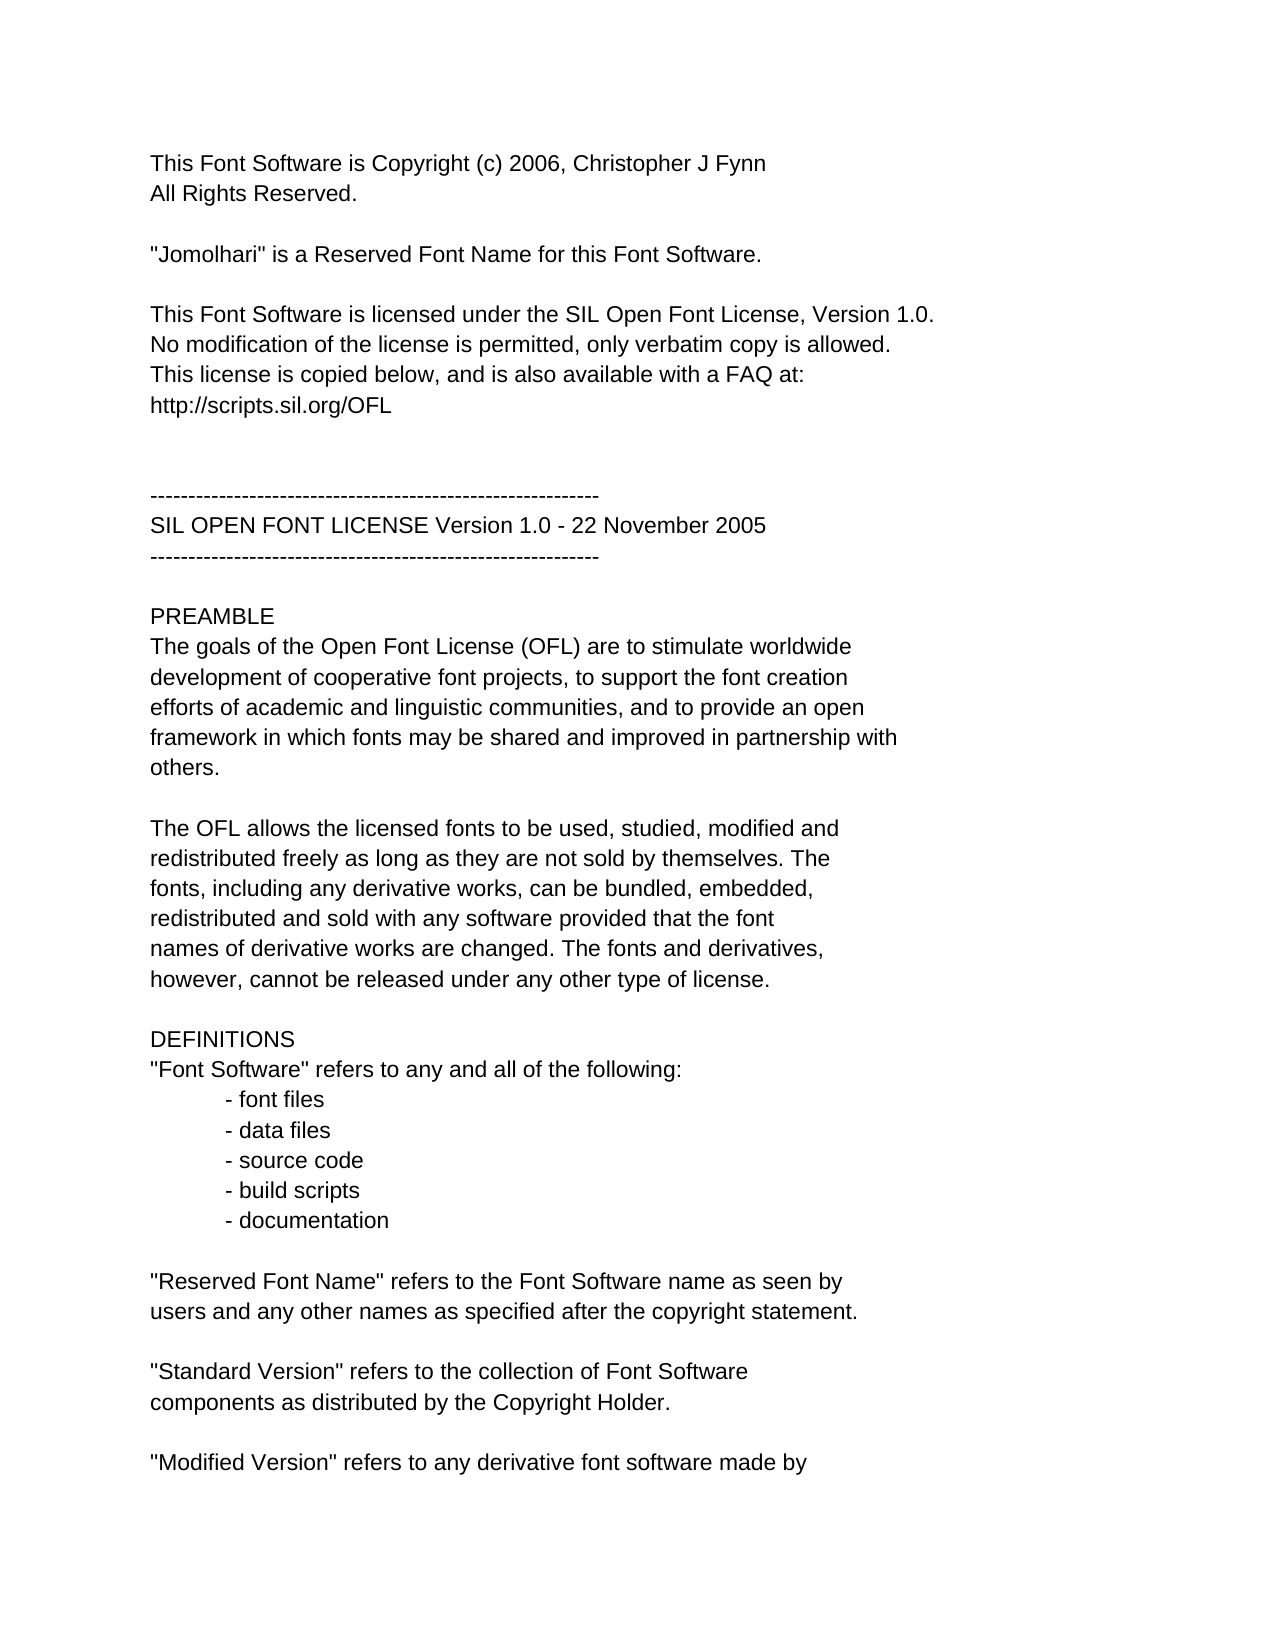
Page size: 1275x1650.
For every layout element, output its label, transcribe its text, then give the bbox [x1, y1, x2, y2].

text development of cooperative font projects, to support the font creation [150, 663, 1125, 690]
text - data files [150, 1117, 1125, 1143]
text ----------------------------------------------------------- [150, 482, 1125, 509]
text names of derivative works are changed. The fonts and derivatives, [150, 935, 1125, 962]
text http://scripts.sil.org/OFL [150, 392, 1125, 418]
text framework in which fonts may be shared and improved in partnership with [150, 724, 1125, 750]
text The OFL allows the licensed fonts to be used, studied, modified and [150, 814, 1125, 841]
text This Font Software is licensed under the SIL Open Font License, Version 1.0. [150, 301, 1125, 327]
text No modification of the license is permitted, only verbatim copy is allowed. [150, 331, 1125, 358]
text "Jomolhari" is a Reserved Font Name for this Font Software. [150, 241, 1125, 267]
text - source code [150, 1147, 1125, 1173]
text components as distributed by the Copyright Holder. [150, 1388, 1125, 1415]
text - font files [150, 1086, 1125, 1113]
text "Standard Version" refers to the collection of Font Software [150, 1358, 1125, 1385]
text "Reserved Font Name" refers to the Font Software name as seen by [150, 1268, 1125, 1294]
text All Rights Reserved. [150, 180, 1125, 207]
text "Font Software" refers to any and all of the following: [150, 1056, 1125, 1083]
text redistributed freely as long as they are not sold by themselves. The [150, 845, 1125, 871]
text "Modified Version" refers to any derivative font software made by [150, 1449, 1125, 1475]
text however, cannot be released under any other type of license. [150, 966, 1125, 992]
text others. [150, 754, 1125, 781]
text users and any other names as specified after the copyright statement. [150, 1298, 1125, 1324]
text PREAMBLE [150, 603, 1125, 629]
text - documentation [150, 1207, 1125, 1234]
text The goals of the Open Font License (OFL) are to stimulate worldwide [150, 633, 1125, 660]
text DEFINITIONS [150, 1026, 1125, 1052]
text SIL OPEN FONT LICENSE Version 1.0 - 22 November 2005 [150, 512, 1125, 539]
text efforts of academic and linguistic communities, and to provide an open [150, 694, 1125, 720]
text This license is copied below, and is also available with a FAQ at: [150, 361, 1125, 388]
text fonts, including any derivative works, can be bundled, embedded, [150, 875, 1125, 901]
text This Font Software is Copyright (c) 2006, Christopher J Fynn [150, 150, 1125, 176]
text ----------------------------------------------------------- [150, 543, 1125, 569]
text - build scripts [150, 1177, 1125, 1203]
text redistributed and sold with any software provided that the font [150, 905, 1125, 932]
